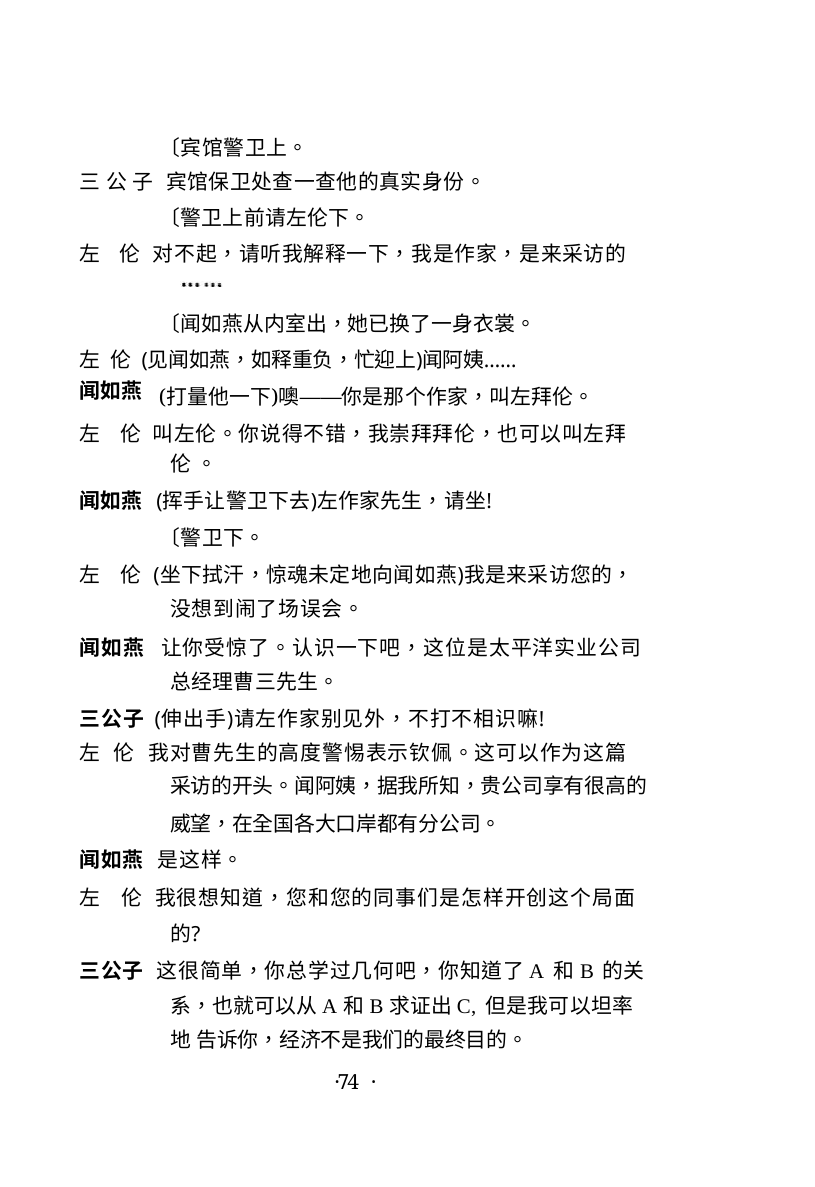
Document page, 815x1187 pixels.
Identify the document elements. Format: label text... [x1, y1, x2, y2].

text 左 伦 我对曹先生的高度警惕表示钦佩。这可以作为这篇 采访的开头。闻阿姨，据我所知，贵公司享有很高的 [79, 738, 649, 800]
text 左 伦 对不起，请听我解释一下，我是作家，是来采访的 [79, 240, 692, 266]
text 左 伦 (坐下拭汗，惊魂未定地向闻如燕)我是来采访您的， 没想到闹了场误会。 [79, 560, 657, 623]
text 闻如燕 (挥手让警卫下去)左作家先生，请坐! 〔警卫下。 [79, 487, 511, 552]
text 闻如燕 (打量他一下)噢——你是那个作家，叫左拜伦。 [79, 378, 692, 411]
text 闻如燕 让你受惊了。认识一下吧，这位是太平洋实业公司 总经理曹三先生。 [79, 633, 648, 696]
text 〔闻如燕从内室出，她已换了一身衣裳。 [159, 311, 692, 337]
text 左 伦 (见闻如燕，如释重负，忙迎上)闻阿姨…… [79, 346, 692, 372]
text 威望，在全国各大口岸都有分公司。 闻如燕 是这样。 [79, 809, 503, 873]
picture [180, 281, 223, 287]
text 三公子 这很简单，你总学过几何吧，你知道了A 和 B 的关 系，也就可以从A 和 B 求证出C, 但是我可以坦率地 告诉你，经济不是我们的最终目的。 [79, 957, 649, 1054]
text 〔宾馆警卫上。 [159, 134, 692, 160]
text 左 伦 叫左伦。你说得不错，我崇拜拜伦，也可以叫左拜 伦 。 [79, 419, 647, 478]
text 三公子 (伸出手)请左作家别见外，不打不相识嘛! [79, 705, 692, 732]
text 左 伦 我很想知道，您和您的同事们是怎样开创这个局面 的? [79, 883, 651, 948]
text 三 公 子 宾馆保卫处查一查他的真实身份。 〔警卫上前请左伦下。 [79, 167, 495, 232]
